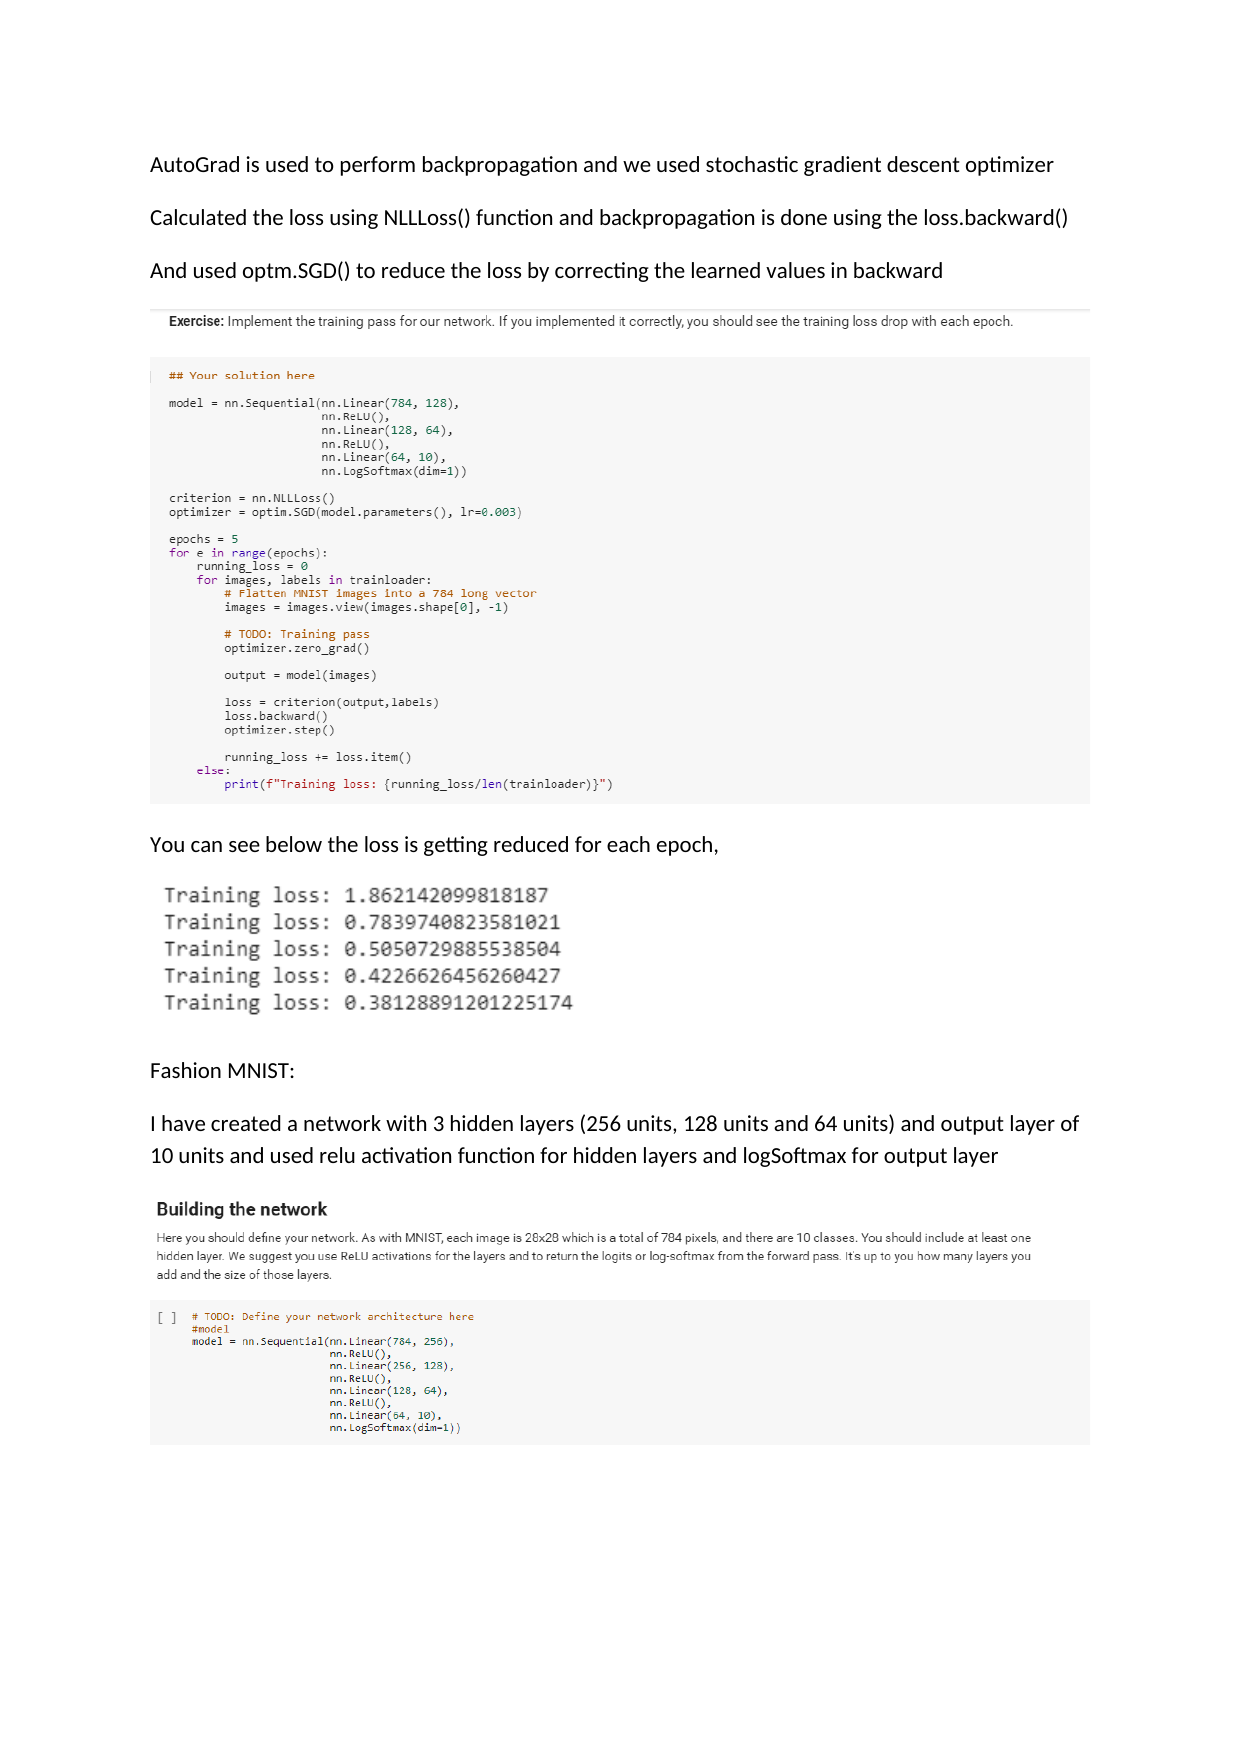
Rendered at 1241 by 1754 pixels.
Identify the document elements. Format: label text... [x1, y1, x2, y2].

text And used optm.SGD() to reduce the loss by correcting the learned values in backward [150, 256, 1090, 284]
text You can see below the loss is getting reduced for each epoch, [150, 830, 1090, 858]
text Fashion MNIST: [150, 1056, 1090, 1084]
text Calculated the loss using NLLLoss() function and backpropagation is done using the loss.backward() [150, 203, 1090, 231]
picture [150, 1194, 1091, 1449]
text AutoGrad is used to perform backpropagation and we used stochastic gradient descent optimizer [150, 150, 1090, 178]
text I have created a network with 3 hidden layers (256 units, 128 units and 64 units) and output layer of 10 units and used relu activation function for hidden layers and logSoftmax for output layer [150, 1109, 1090, 1169]
picture [150, 309, 1091, 805]
picture [150, 882, 641, 1032]
